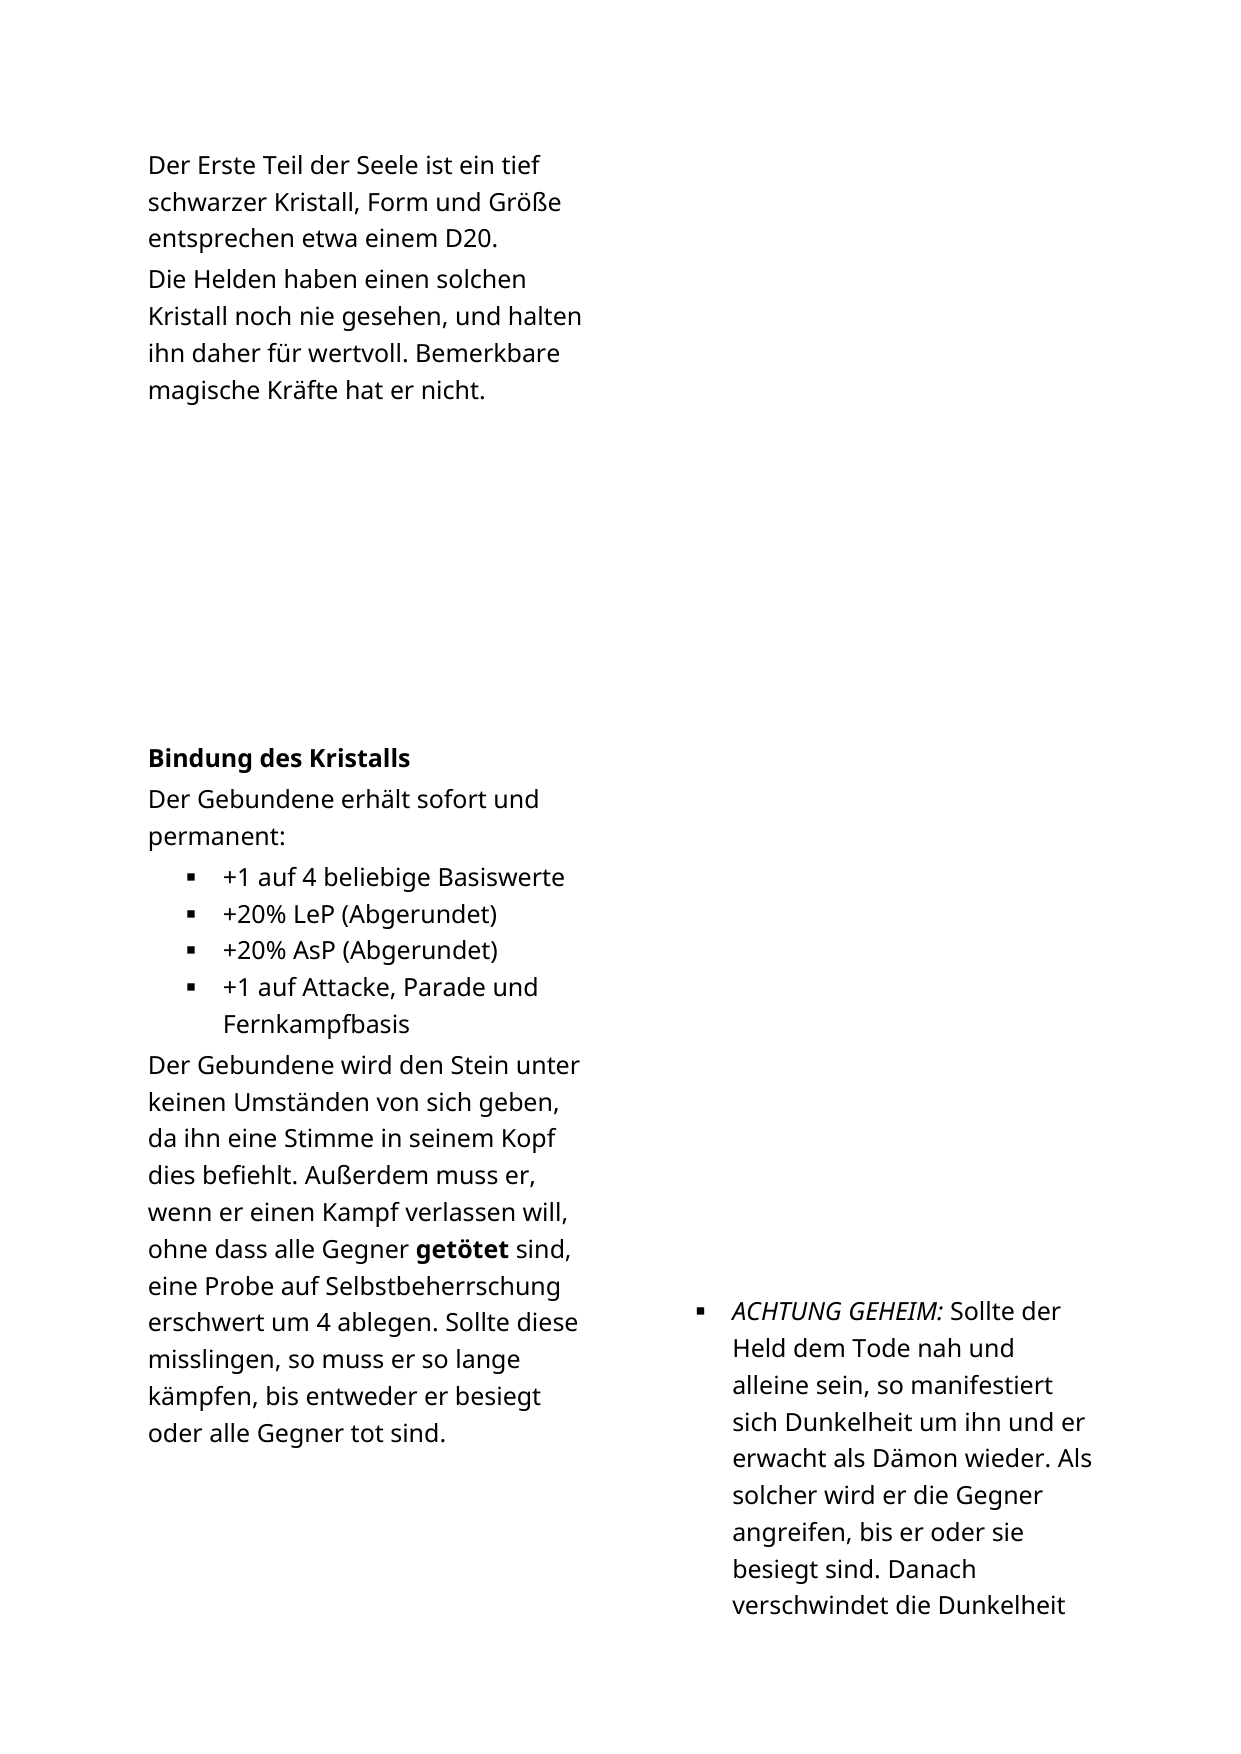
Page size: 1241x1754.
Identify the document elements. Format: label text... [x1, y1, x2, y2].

text Die Helden haben einen solchen Kristall noch nie gesehen, und halten ihn daher für wertvoll. Bemerkbare magische Kräfte hat er nicht. [148, 262, 583, 406]
text Der Gebundene wird den Stein unter keinen Umständen von sich geben, da ihn eine Stimme in seinem Kopf dies befiehlt. Außerdem muss er, wenn er einen Kampf verlassen will, ohne dass alle Gegner getötet sind, eine Probe auf Selbstbeherrschung erschwert um 4 ablegen. Sollte diese misslingen, so muss er so lange kämpfen, bis entweder er besiegt oder alle Gegner tot sind. [148, 1047, 583, 1449]
text Bindung des Kristalls [148, 741, 583, 775]
list +1 auf Attacke, Parade und Fernkampfbasis [185, 970, 583, 1041]
text Der Erste Teil der Seele ist ein tief schwarzer Kristall, Form und Größe entsprechen etwa einem D20. [148, 148, 583, 255]
list +1 auf 4 beliebige Basiswerte [185, 859, 583, 893]
list +20% LeP (Abgerundet) [185, 896, 583, 930]
text Der Gebundene erhält sofort und permanent: [148, 782, 583, 853]
list +20% AsP (Abgerundet) [185, 933, 583, 967]
